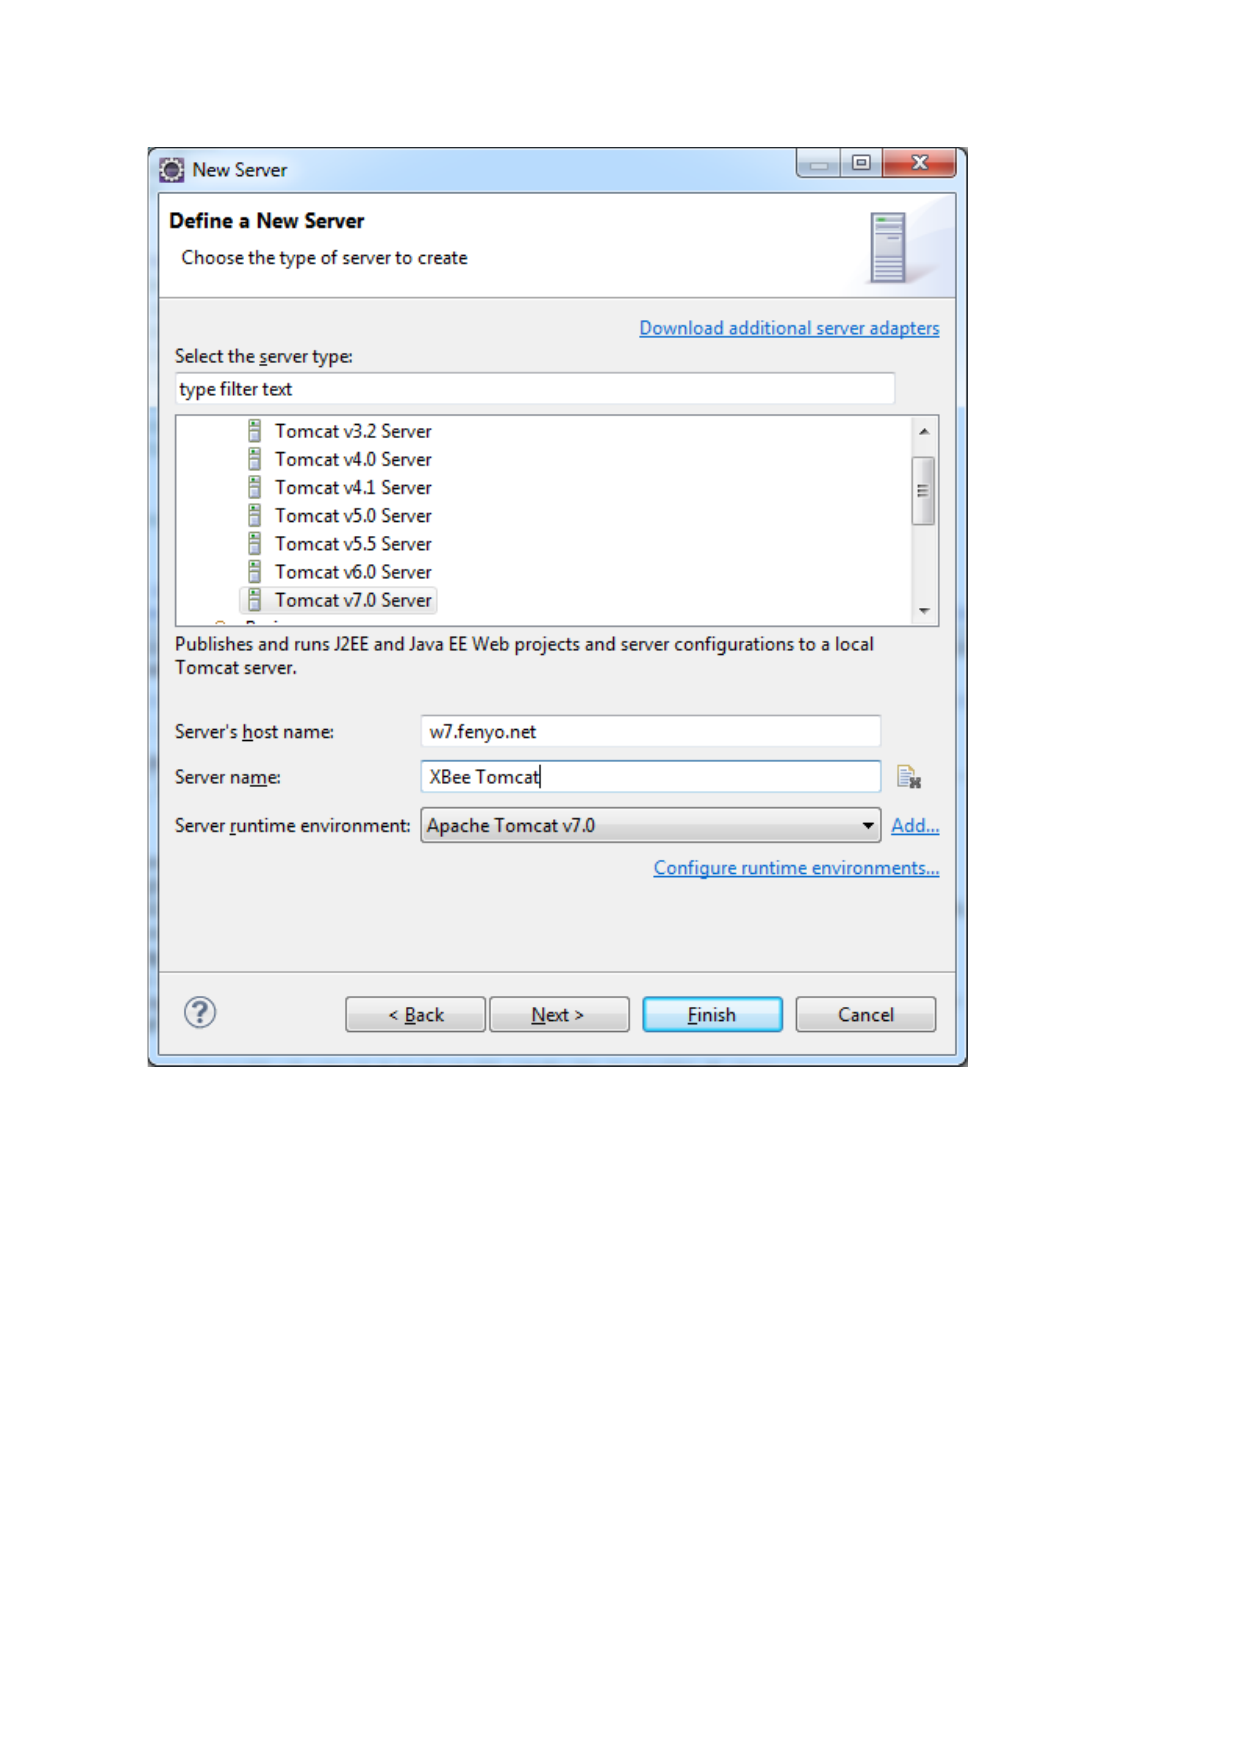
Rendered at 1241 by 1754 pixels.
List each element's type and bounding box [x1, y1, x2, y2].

picture [147, 147, 968, 1067]
